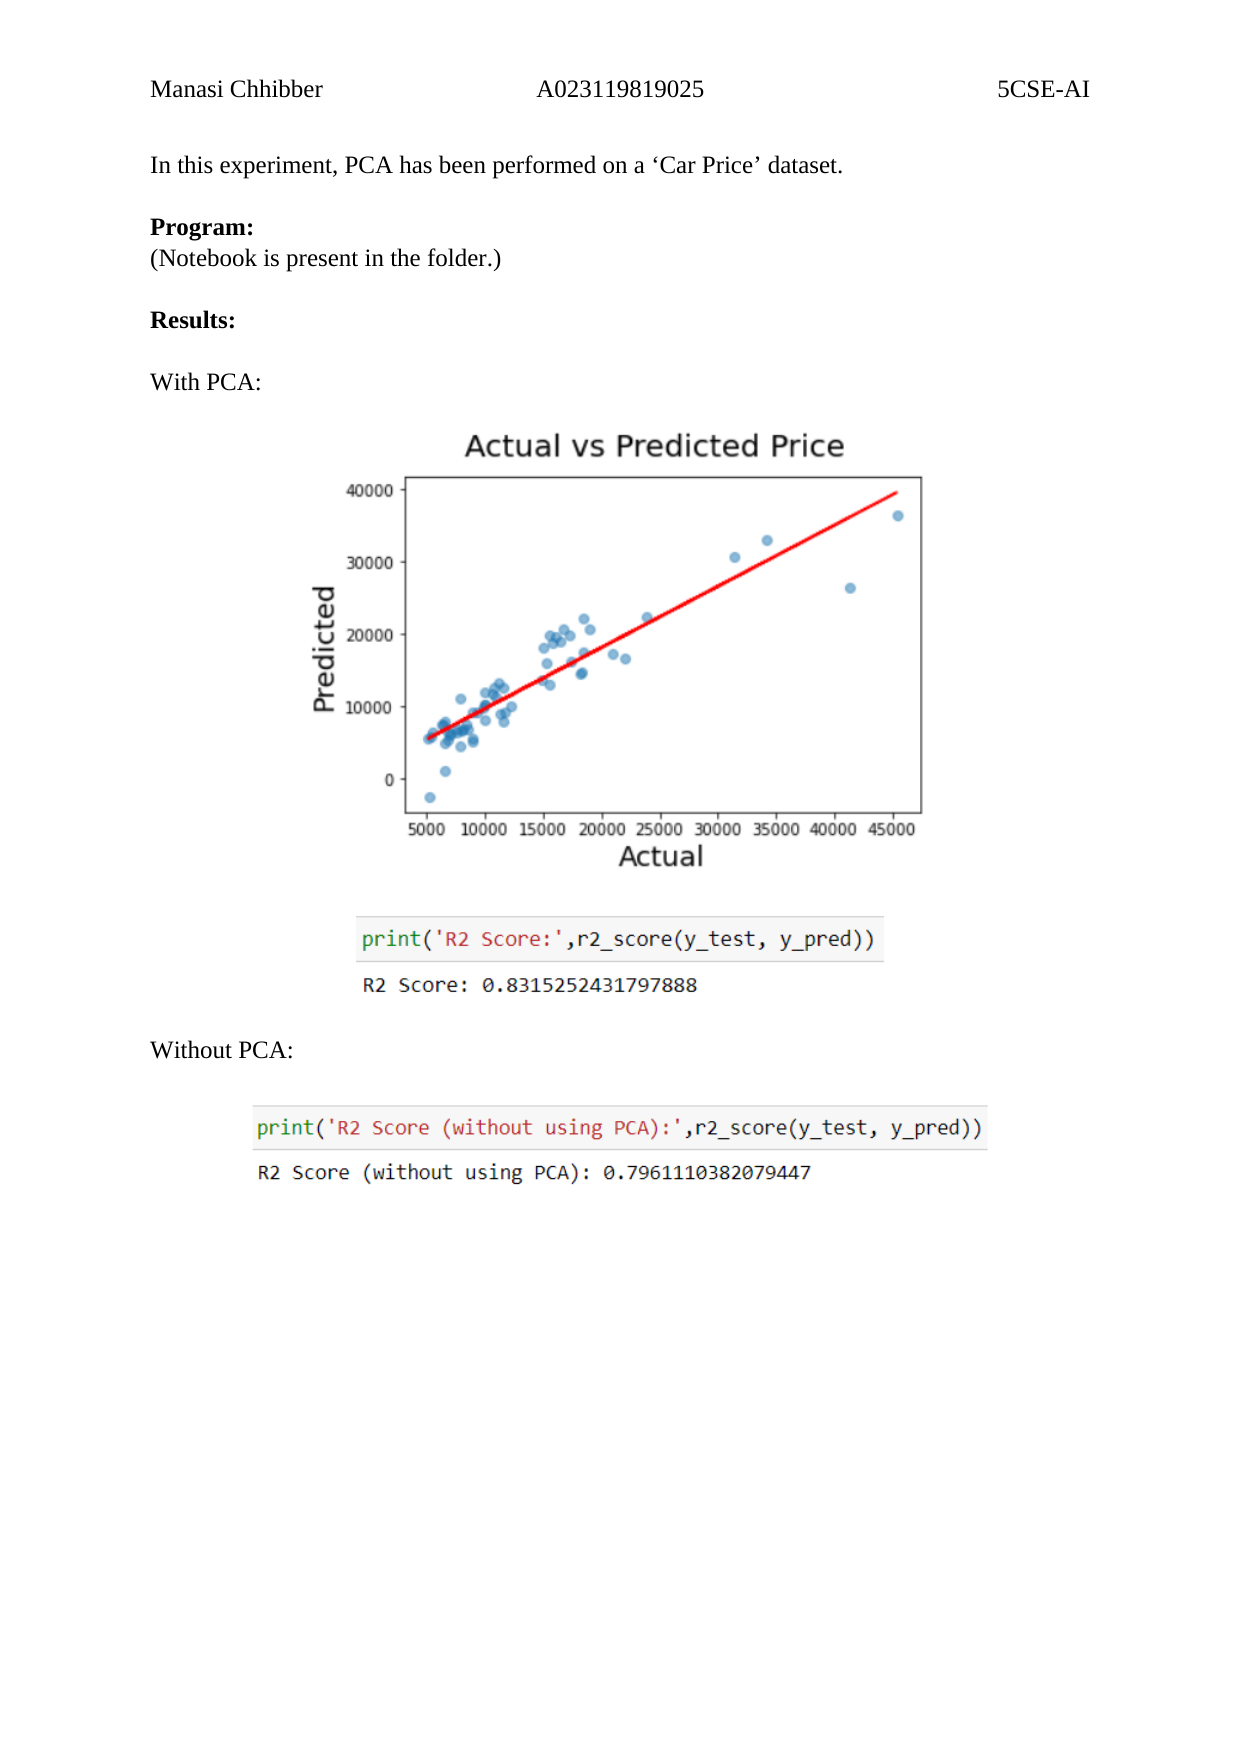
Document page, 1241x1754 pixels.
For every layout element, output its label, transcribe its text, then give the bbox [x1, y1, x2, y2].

text In this experiment, PCA has been performed on a ‘Car Price’ dataset. [150, 150, 1090, 179]
picture [252, 1097, 988, 1189]
text With PCA: [150, 367, 1090, 396]
text Program: [150, 212, 1090, 241]
picture [356, 910, 885, 1002]
text Without PCA: [150, 1035, 1090, 1064]
text Results: [150, 305, 1090, 334]
text (Notebook is present in the folder.) [150, 243, 1090, 272]
picture [305, 429, 935, 877]
